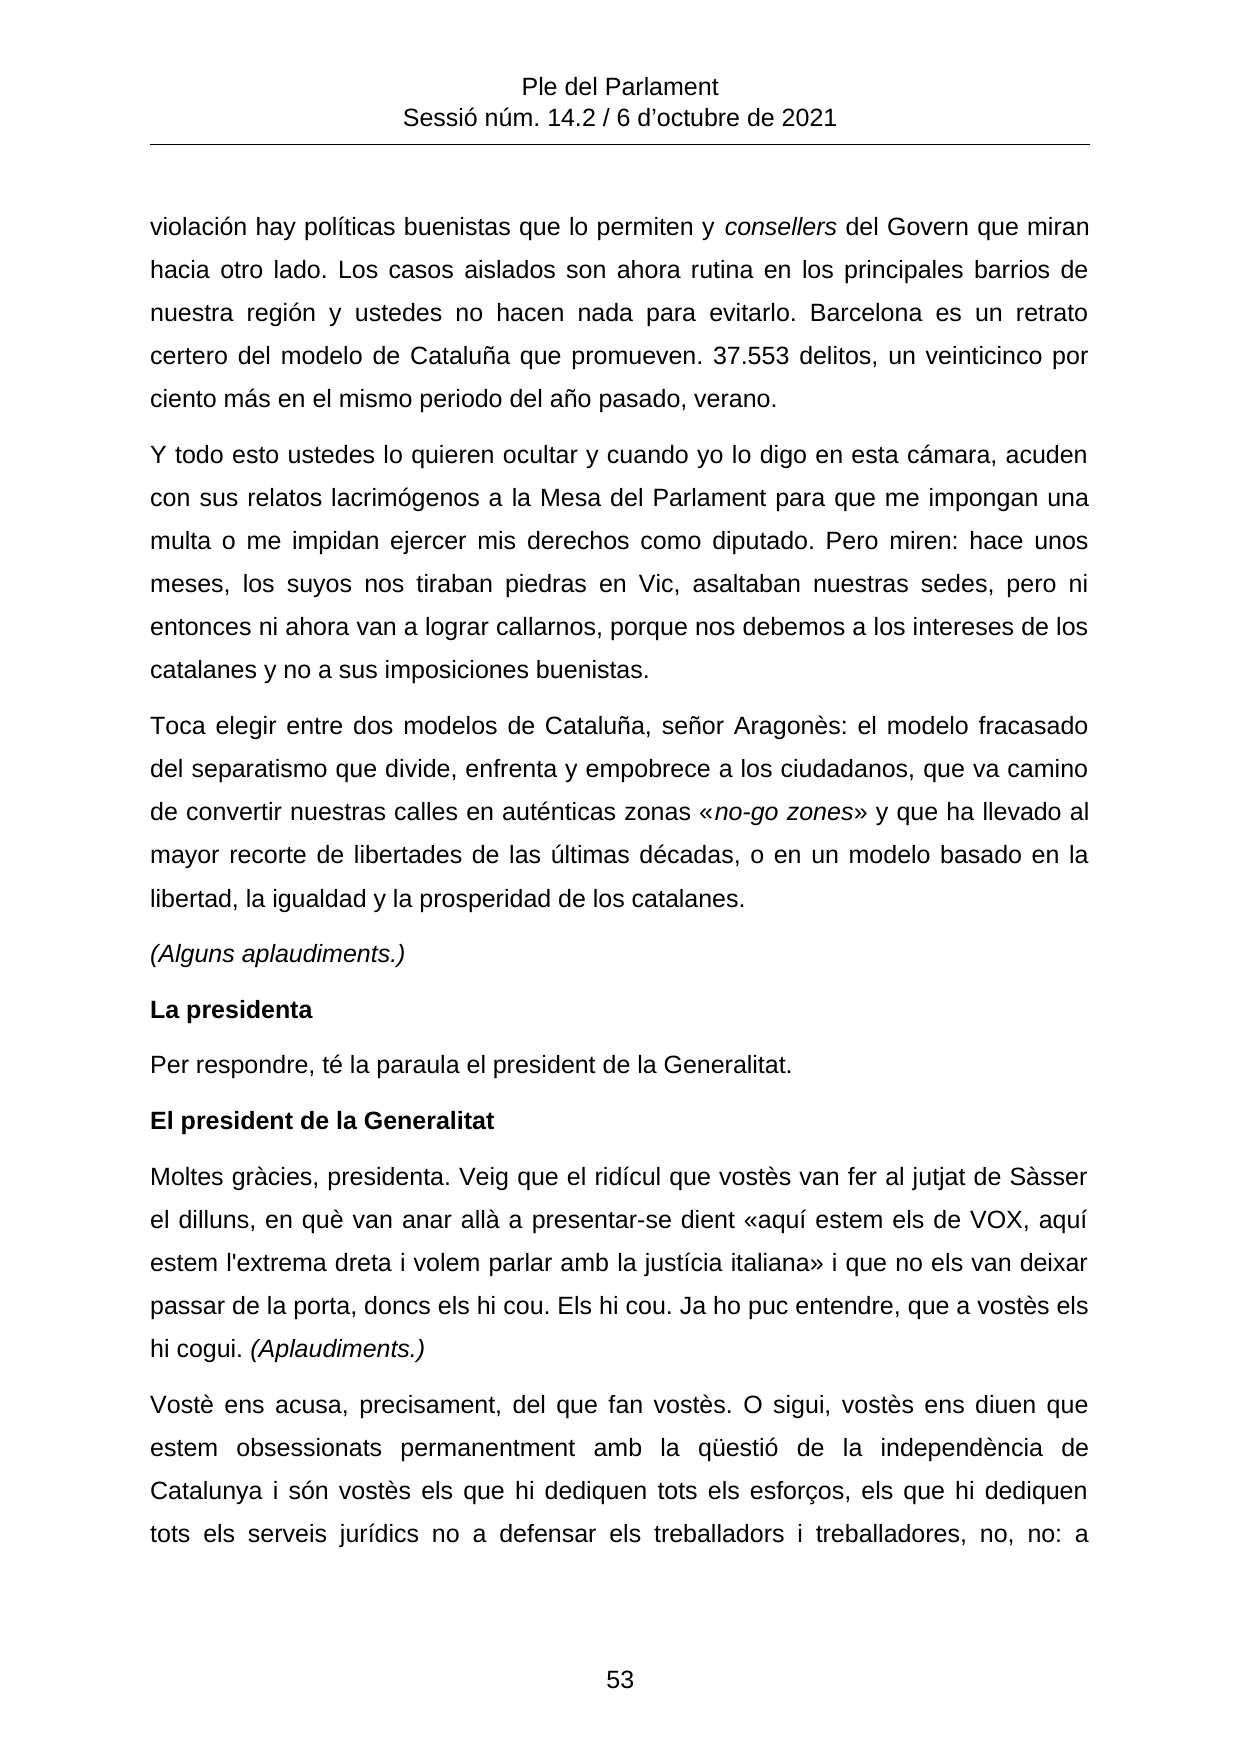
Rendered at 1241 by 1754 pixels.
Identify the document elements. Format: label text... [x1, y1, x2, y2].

text Toca elegir entre dos modelos de Cataluña, señor Aragonès: el modelo fracasado del separatismo que divide, enfrenta y empobrece a los ciudadanos, que va camino de convertir nuestras calles en auténticas zonas «no-go zones» y que ha llevado al mayor recorte de libertades de las últimas décadas, o en un modelo basado en la libertad, la igualdad y la prosperidad de los catalanes. [150, 711, 1090, 912]
text Moltes gràcies, presidenta. Veig que el ridícul que vostès van fer al jutjat de Sàsser el dilluns, en què van anar allà a presentar-se dient «aquí estem els de VOX, aquí estem l'extrema dreta i volem parlar amb la justícia italiana» i que no els van deixar passar de la porta, doncs els hi cou. Els hi cou. Ja ho puc entendre, que a vostès els hi cogui. (Aplaudiments.) [150, 1162, 1090, 1363]
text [150, 212, 1090, 413]
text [150, 1390, 1090, 1548]
text El president de la Generalitat [150, 1106, 1090, 1135]
text Y todo esto ustedes lo quieren ocultar y cuando yo lo digo en esta cámara, acuden con sus relatos lacrimógenos a la Mesa del Parlament para que me impongan una multa o me impidan ejercer mis derechos como diputado. Pero miren: hace unos meses, los suyos nos tiraban piedras en Vic, asaltaban nuestras sedes, pero ni entonces ni ahora van a lograr callarnos, porque nos debemos a los intereses de los catalanes y no a sus imposiciones buenistas. [150, 440, 1090, 684]
text La presidenta [150, 995, 1090, 1024]
text Per respondre, té la paraula el president de la Generalitat. [150, 1051, 1090, 1079]
text (Alguns aplaudiments.) [150, 939, 1090, 968]
